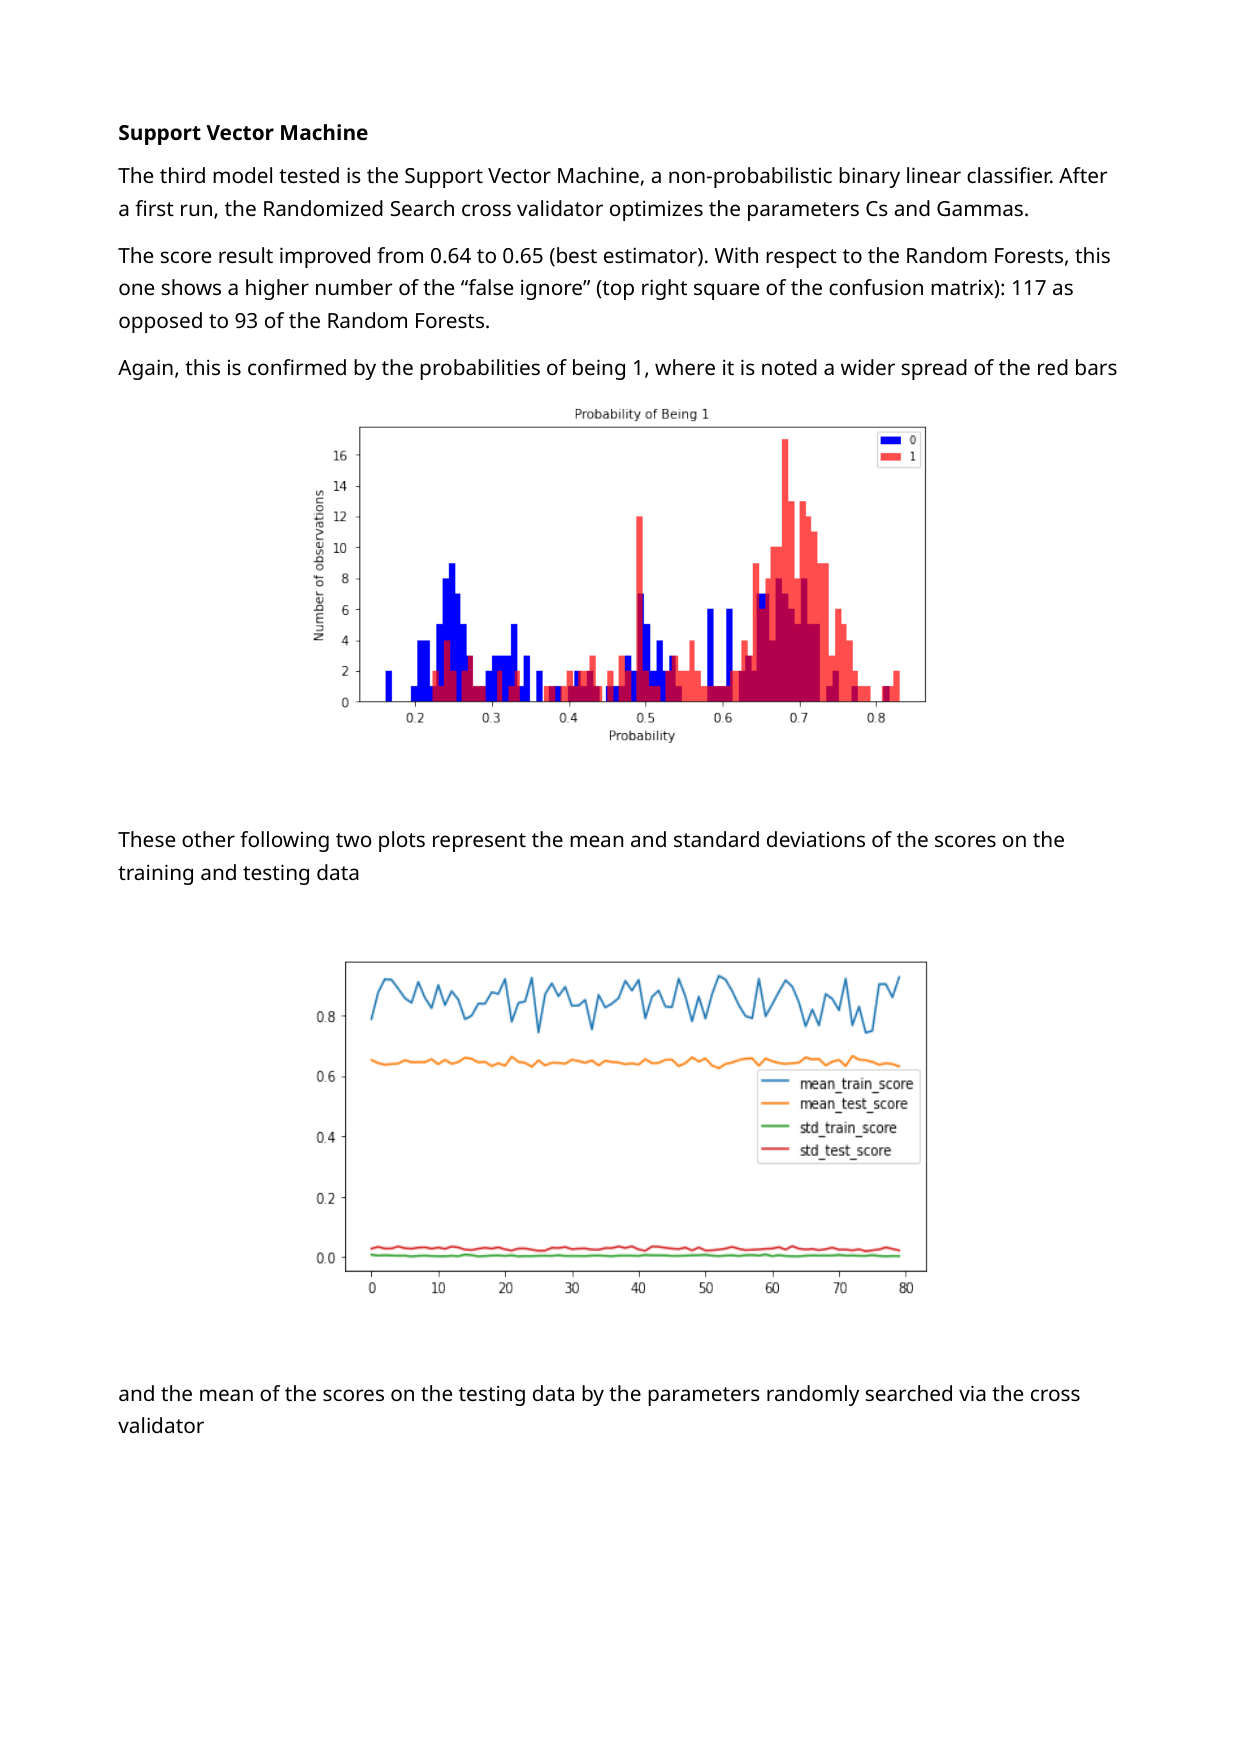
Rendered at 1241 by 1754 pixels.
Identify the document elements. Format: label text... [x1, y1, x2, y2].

subtitle Support Vector Machine [118, 118, 1122, 147]
picture [306, 400, 934, 752]
text Again, this is confirmed by the probabilities of being 1, where it is noted a wider spread of the red bars [118, 353, 1122, 382]
text These other following two plots represent the mean and standard deviations of the scores on the training and testing data [118, 826, 1122, 887]
text The third model tested is the Support Vector Machine, a non-probabilistic binary linear classifier. After a first run, the Randomized Search cross validator optimizes the parameters Cs and Gammas. [118, 161, 1122, 222]
text and the mean of the scores on the testing data by the parameters randomly searched via the cross validator [118, 1379, 1122, 1440]
picture [306, 953, 934, 1305]
text The score result improved from 0.64 to 0.65 (best estimator). With respect to the Random Forests, this one shows a higher number of the “false ignore” (top right square of the confusion matrix): 117 as opposed to 93 of the Random Forests. [118, 241, 1122, 334]
